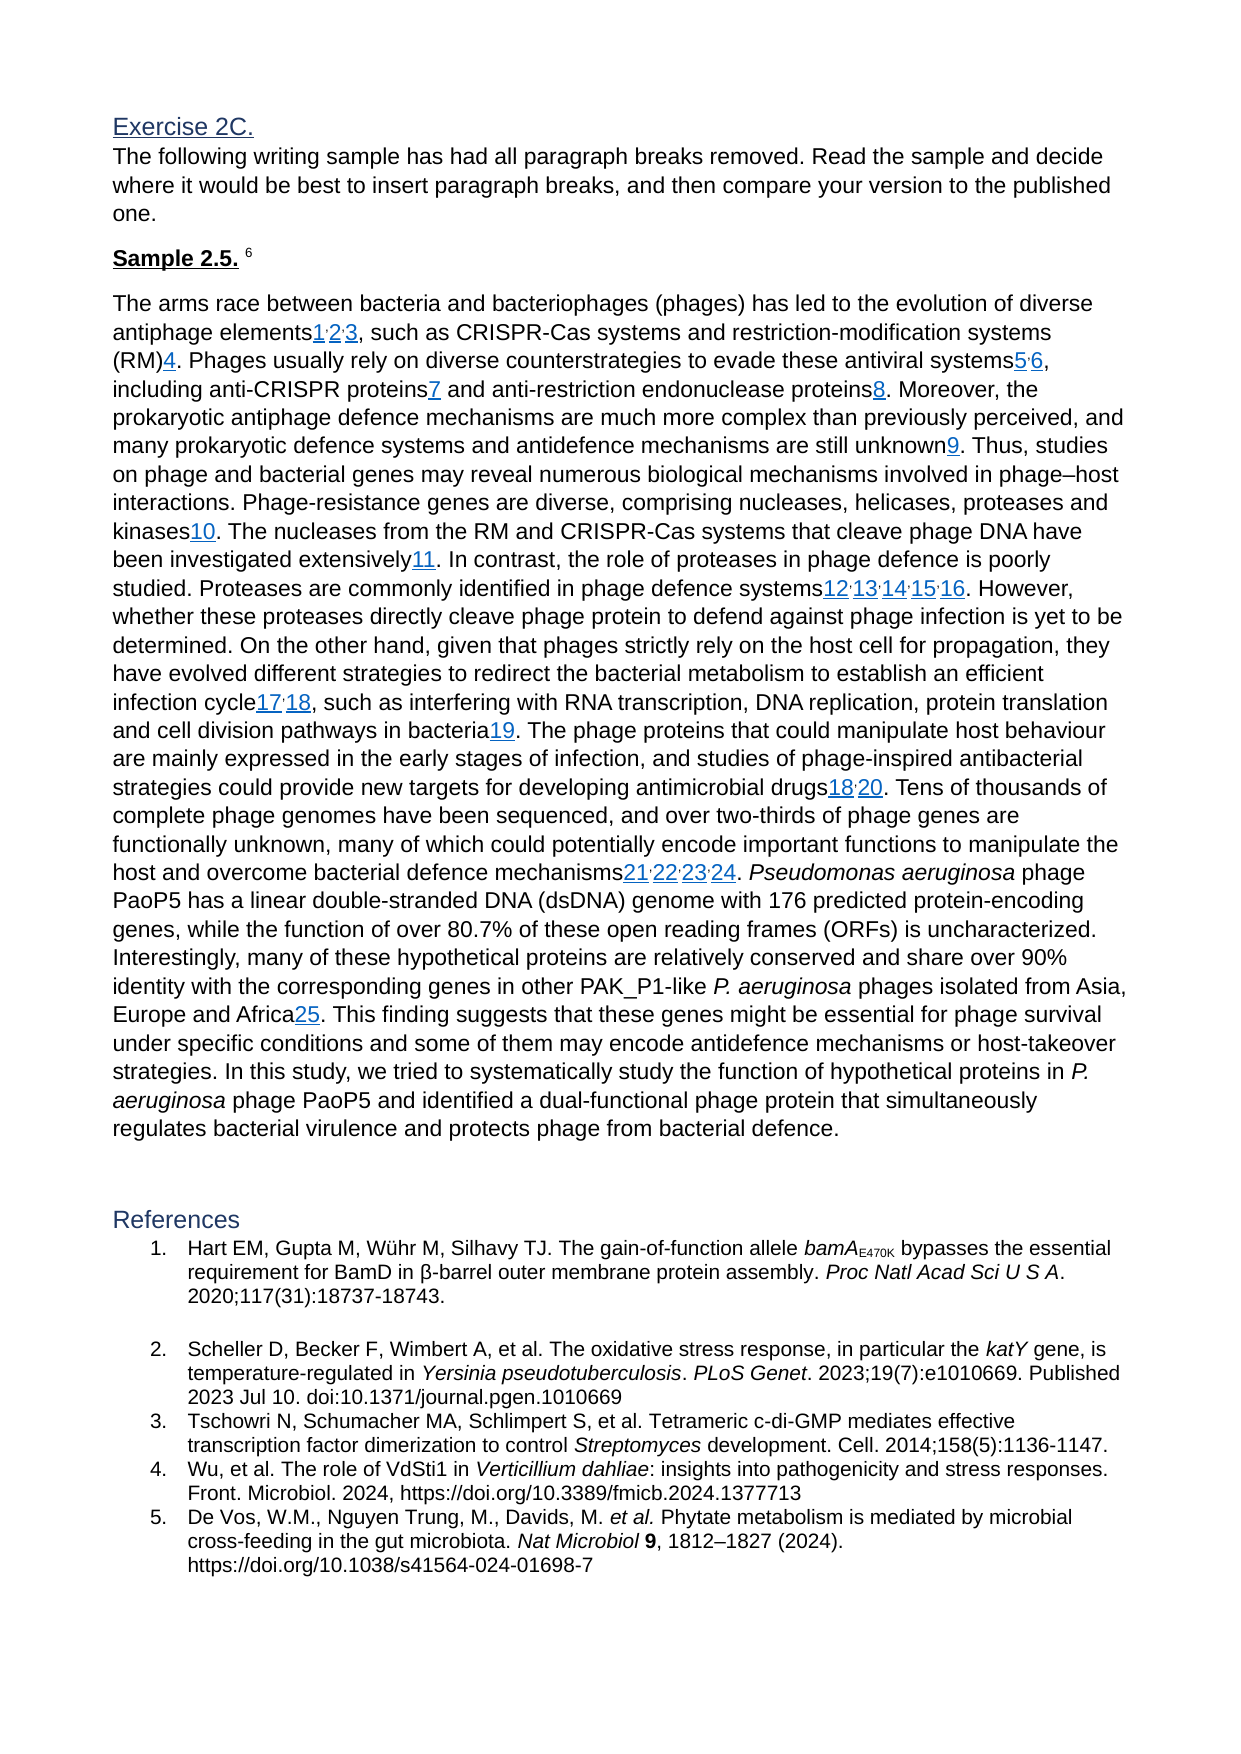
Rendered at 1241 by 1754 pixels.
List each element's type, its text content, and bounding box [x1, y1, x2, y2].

text The following writing sample has had all paragraph breaks removed. Read the sample and decide where it would be best to insert paragraph breaks, and then compare your version to the published one. [112, 143, 1128, 226]
list Wu, et al. The role of VdSti1 in Verticillium dahliae: insights into pathogenicity and stress responses. Front. Microbiol. 2024, https://doi.org/10.3389/fmicb.2024.1377713 [150, 1515, 1128, 1563]
list Hart EM, Gupta M, Wühr M, Silhavy TJ. The gain-of-function allele bamAE470K bypasses the essential requirement for BamD in β-barrel outer membrane protein assembly. Proc Natl Acad Sci U S A. 2020;117(31):18737-18743. [150, 1236, 1128, 1308]
list Tschowri N, Schumacher MA, Schlimpert S, et al. Tetrameric c-di-GMP mediates effective transcription factor dimerization to control Streptomyces development. Cell. 2014;158(5):1136-1147. [150, 1438, 1128, 1486]
text The arms race between bacteria and bacteriophages (phages) has led to the evolution of diverse antiphage elements1,2,3, such as CRISPR-Cas systems and restriction-modification systems (RM)4. Phages usually rely on diverse counterstrategies to evade these antiviral systems5,6, including anti-CRISPR proteins7 and anti-restriction endonuclease proteins8. Moreover, the prokaryotic antiphage defence mechanisms are much more complex than previously perceived, and many prokaryotic defence systems and antidefence mechanisms are still unknown9. Thus, studies on phage and bacterial genes may reveal numerous biological mechanisms involved in phage–host interactions. Phage-resistance genes are diverse, comprising nucleases, helicases, proteases and kinases10. The nucleases from the RM and CRISPR-Cas systems that cleave phage DNA have been investigated extensively11. In contrast, the role of proteases in phage defence is poorly studied. Proteases are commonly identified in phage defence systems12,13,14,15,16. However, whether these proteases directly cleave phage protein to defend against phage infection is yet to be determined. On the other hand, given that phages strictly rely on the host cell for propagation, they have evolved different strategies to redirect the bacterial metabolism to establish an efficient infection cycle17,18, such as interfering with RNA transcription, DNA replication, protein translation and cell division pathways in bacteria19. The phage proteins that could manipulate host behaviour are mainly expressed in the early stages of infection, and studies of phage-inspired antibacterial strategies could provide new targets for developing antimicrobial drugs18,20. Tens of thousands of complete phage genomes have been sequenced, and over two-thirds of phage genes are functionally unknown, many of which could potentially encode important functions to manipulate the host and overcome bacterial defence mechanisms21,22,23,24. Pseudomonas aeruginosa phage PaoP5 has a linear double-stranded DNA (dsDNA) genome with 176 predicted protein-encoding genes, while the function of over 80.7% of these open reading frames (ORFs) is uncharacterized. Interestingly, many of these hypothetical proteins are relatively conserved and share over 90% identity with the corresponding genes in other PAK_P1-like P. aeruginosa phages isolated from Asia, Europe and Africa25. This finding suggests that these genes might be essential for phage survival under specific conditions and some of them may encode antidefence mechanisms or host-takeover strategies. In this study, we tried to systematically study the function of hypothetical proteins in P. aeruginosa phage PaoP5 and identified a dual-functional phage protein that simultaneously regulates bacterial virulence and protects phage from bacterial defence. [112, 290, 1128, 1141]
subtitle Exercise 2C. [112, 112, 1128, 141]
text Sample 2.5. 6 [112, 245, 1128, 272]
subtitle References [112, 1205, 1128, 1234]
list Scheller D, Becker F, Wimbert A, et al. The oxidative stress response, in particular the katY gene, is temperature-regulated in Yersinia pseudotuberculosis. PLoS Genet. 2023;19(7):e1010669. Published 2023 Jul 10. doi:10.1371/journal.pgen.1010669 [150, 1337, 1128, 1409]
